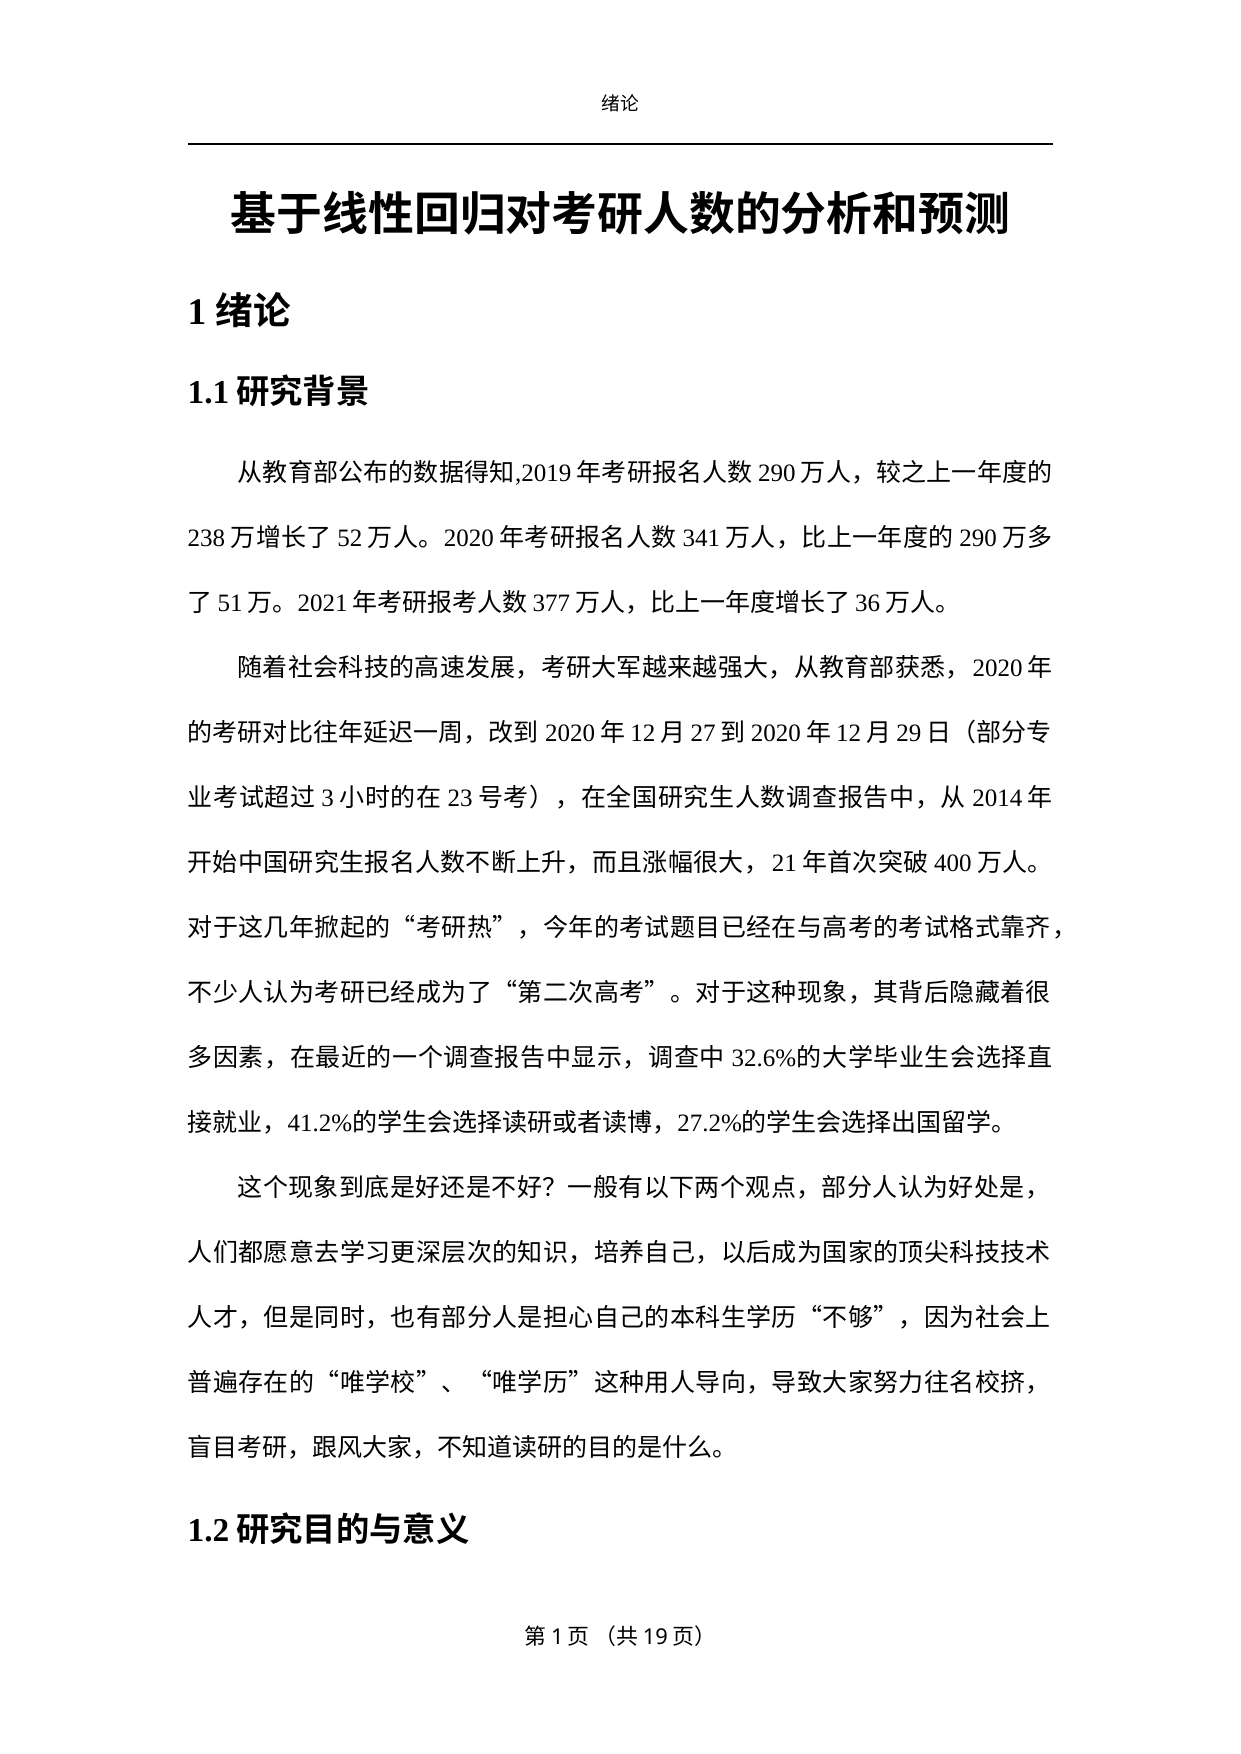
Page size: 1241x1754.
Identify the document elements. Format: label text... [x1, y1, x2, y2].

text 这个现象到底是好还是不好？一般有以下两个观点，部分人认为好处是，人们都愿意去学习更深层次的知识，培养自己，以后成为国家的顶尖科技技术人才，但是同时，也有部分人是担心自己的本科生学历“不够”，因为社会上普遍存在的“唯学校”、“唯学历”这种用人导向，导致大家努力往名校挤，盲目考研，跟风大家，不知道读研的目的是什么。 [187, 1153, 1053, 1478]
text 从教育部公布的数据得知,2019年考研报名人数290万人，较之上一年度的238万增长了52万人。2020年考研报名人数341万人，比上一年度的290万多了51万。2021年考研报考人数377万人，比上一年度增长了36万人。 [187, 438, 1053, 633]
text 1.2研究目的与意义 [187, 1494, 1053, 1559]
text 1.1研究背景 [187, 357, 1053, 422]
text 随着社会科技的高速发展，考研大军越来越强大，从教育部获悉，2020年的考研对比往年延迟一周，改到2020年12月27到2020年12月29日（部分专业考试超过3小时的在23号考），在全国研究生人数调查报告中，从2014年开始中国研究生报名人数不断上升，而且涨幅很大，21年首次突破400万人。对于这几年掀起的“考研热”，今年的考试题目已经在与高考的考试格式靠齐，不少人认为考研已经成为了“第二次高考”。对于这种现象，其背后隐藏着很多因素，在最近的一个调查报告中显示，调查中32.6%的大学毕业生会选择直接就业，41.2%的学生会选择读研或者读博，27.2%的学生会选择出国留学。 [187, 633, 1053, 1153]
text 基于线性回归对考研人数的分析和预测 [187, 162, 1053, 259]
text 1 绪论 [187, 276, 1053, 341]
